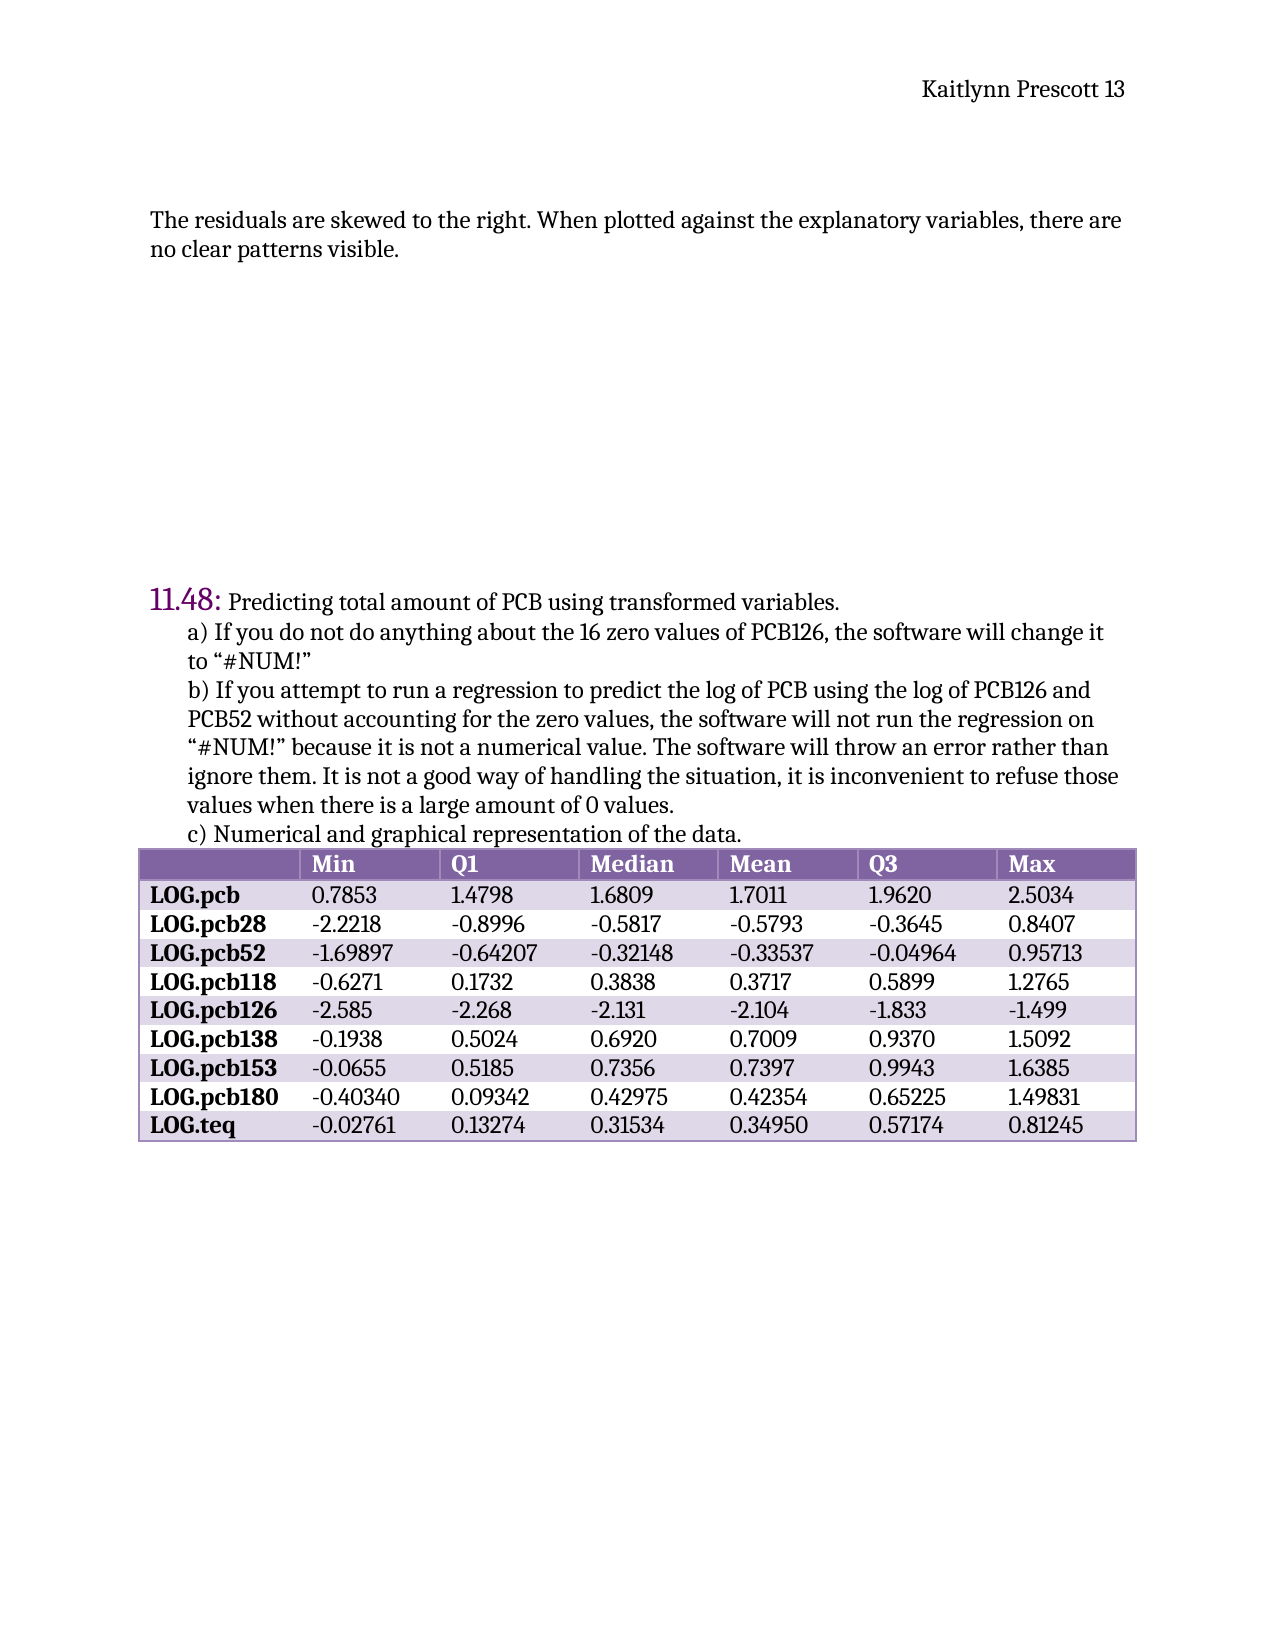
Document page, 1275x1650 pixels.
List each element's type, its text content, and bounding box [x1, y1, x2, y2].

table_cell 1.6809 [579, 881, 718, 910]
table_cell 0.9943 [858, 1054, 997, 1082]
text c) Numerical and graphical representation of the data. [187, 819, 1125, 848]
table_cell 0.95713 [997, 939, 1135, 967]
table_cell -2.268 [440, 996, 579, 1025]
table_cell -0.0655 [300, 1054, 440, 1082]
table_cell LOG.pcb180 [140, 1083, 300, 1111]
table_cell 0.42975 [579, 1083, 718, 1111]
table_cell 0.5899 [858, 968, 997, 996]
table_cell -0.6271 [300, 968, 440, 996]
table_header Q3 [859, 850, 996, 879]
table_cell 0.7397 [718, 1054, 858, 1082]
table_header Max [998, 850, 1135, 879]
table_header [140, 850, 299, 879]
table_cell 0.57174 [858, 1111, 997, 1140]
table_cell -1.833 [858, 996, 997, 1025]
table_cell -0.3645 [858, 910, 997, 939]
table_cell 0.9370 [858, 1025, 997, 1054]
table_cell 0.81245 [997, 1111, 1135, 1140]
table_cell 1.4798 [440, 881, 579, 910]
table_cell -0.8996 [440, 910, 579, 939]
table_cell -0.04964 [858, 939, 997, 967]
table_cell 0.09342 [440, 1083, 579, 1111]
table_cell 0.1732 [440, 968, 579, 996]
table_cell 2.5034 [997, 881, 1135, 910]
table_cell 0.3717 [718, 968, 858, 996]
table_cell LOG.pcb138 [140, 1025, 300, 1054]
table_cell 1.5092 [997, 1025, 1135, 1054]
table_cell LOG.teq [140, 1111, 300, 1140]
table_cell -2.585 [300, 996, 440, 1025]
table_cell LOG.pcb28 [140, 910, 300, 939]
table_cell 0.8407 [997, 910, 1135, 939]
table_cell 0.7853 [300, 881, 440, 910]
table_cell 0.6920 [579, 1025, 718, 1054]
table_header Median [580, 850, 717, 879]
table_cell -0.40340 [300, 1083, 440, 1111]
table_cell -2.104 [718, 996, 858, 1025]
table_cell 0.31534 [579, 1111, 718, 1140]
table_header Min [301, 850, 439, 879]
table_header Mean [719, 850, 857, 879]
table_cell -2.131 [579, 996, 718, 1025]
table_cell 0.5024 [440, 1025, 579, 1054]
table_cell -0.5817 [579, 910, 718, 939]
table_cell LOG.pcb153 [140, 1054, 300, 1082]
text a) If you do not do anything about the 16 zero values of PCB126, the software will change it to “#NUM!” [187, 618, 1125, 676]
table_cell -0.1938 [300, 1025, 440, 1054]
text b) If you attempt to run a regression to predict the log of PCB using the log of PCB126 and PCB52 without accounting for the zero values, the software will not run the regression on “#NUM!” because it is not a numerical value. The software will throw an error rather than ignore them. It is not a good way of handling the situation, it is inconvenient to refuse those values when there is a large amount of 0 values. [187, 676, 1125, 819]
table_cell -2.2218 [300, 910, 440, 939]
table_cell 0.5185 [440, 1054, 579, 1082]
table_cell -1.69897 [300, 939, 440, 967]
table_cell 0.65225 [858, 1083, 997, 1111]
table_cell 0.13274 [440, 1111, 579, 1140]
table_cell 0.3838 [579, 968, 718, 996]
table_cell 0.34950 [718, 1111, 858, 1140]
table_cell LOG.pcb52 [140, 939, 300, 967]
table_cell -0.33537 [718, 939, 858, 967]
text 11.48: Predicting total amount of PCB using transformed variables. [150, 580, 1125, 618]
table_cell -0.32148 [579, 939, 718, 967]
table_cell 1.49831 [997, 1083, 1135, 1111]
table_cell -1.499 [997, 996, 1135, 1025]
text The residuals are skewed to the right. When plotted against the explanatory variables, there are no clear patterns visible. [150, 206, 1125, 264]
table_header Q1 [441, 850, 578, 879]
table_cell 0.42354 [718, 1083, 858, 1111]
table_cell -0.02761 [300, 1111, 440, 1140]
table_cell 1.9620 [858, 881, 997, 910]
table_cell -0.64207 [440, 939, 579, 967]
table_cell -0.5793 [718, 910, 858, 939]
table_cell 0.7009 [718, 1025, 858, 1054]
table_cell 1.6385 [997, 1054, 1135, 1082]
table_cell 1.2765 [997, 968, 1135, 996]
table_cell LOG.pcb [140, 881, 300, 910]
table_cell LOG.pcb126 [140, 996, 300, 1025]
table_cell LOG.pcb118 [140, 968, 300, 996]
table_cell 0.7356 [579, 1054, 718, 1082]
table_cell 1.7011 [718, 881, 858, 910]
